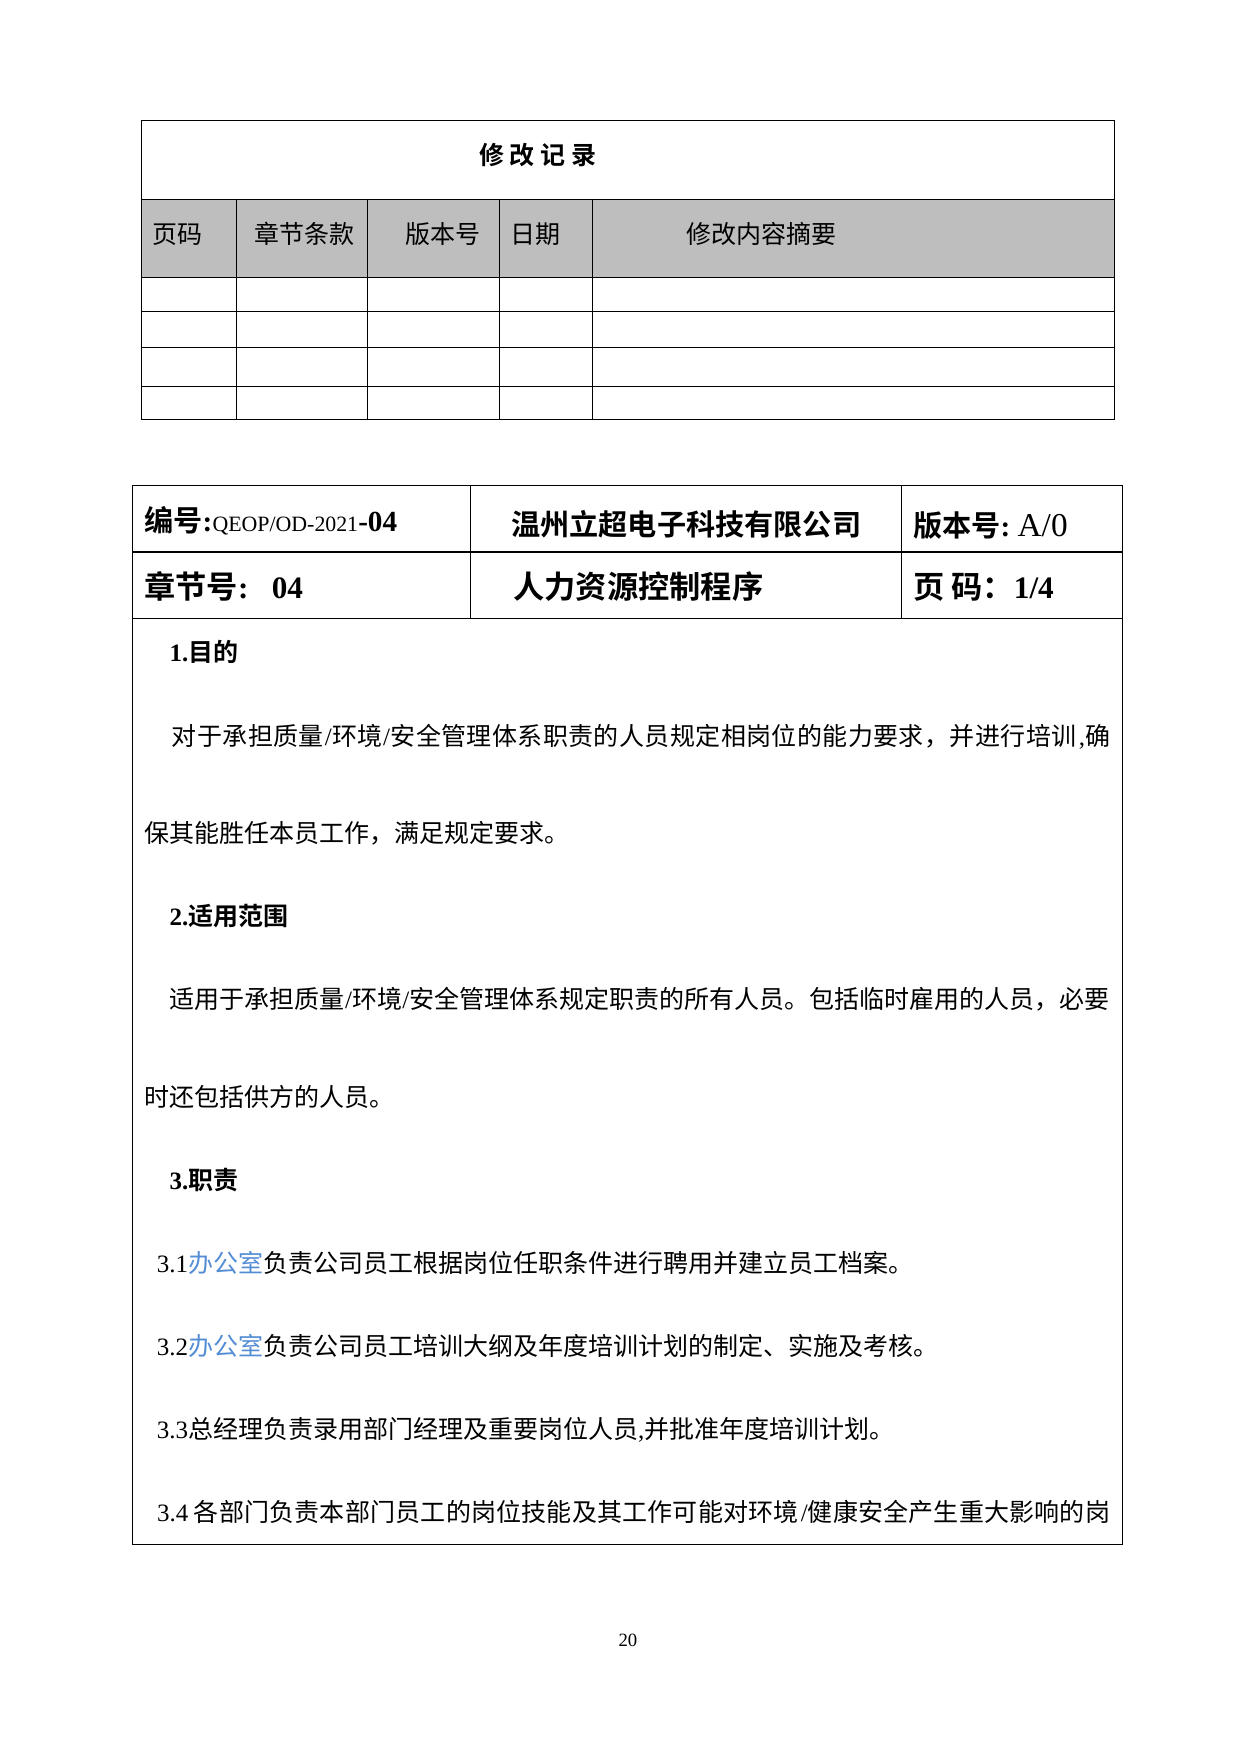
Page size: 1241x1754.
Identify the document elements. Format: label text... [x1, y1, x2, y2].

table_cell [368, 348, 499, 386]
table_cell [133, 619, 1122, 1543]
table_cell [142, 121, 1114, 199]
table_cell [237, 312, 367, 347]
table_cell [500, 278, 592, 311]
table_cell [593, 278, 1114, 311]
table_cell 章节号: 04 [133, 553, 470, 617]
table_cell [237, 278, 367, 311]
table_header 版本号: A/0 [902, 486, 1122, 551]
table_cell 页 码：1/4 [902, 553, 1122, 617]
table_cell [593, 387, 1114, 419]
table_header 温州立超电子科技有限公司 [471, 486, 901, 551]
table_cell [593, 348, 1114, 386]
table_cell 人力资源控制程序 [471, 553, 901, 617]
table_cell [368, 278, 499, 311]
table_cell [142, 278, 236, 311]
table_cell [368, 387, 499, 419]
table_cell 页码 [142, 200, 236, 277]
table_cell [142, 387, 236, 419]
table_header 编号:QEOP/OD-2021-04 [133, 486, 470, 551]
table_cell [237, 387, 367, 419]
table_cell [593, 312, 1114, 347]
table_cell 章节条款 [237, 200, 367, 277]
table_cell 修改内容摘要 [593, 200, 1114, 277]
table_cell [368, 312, 499, 347]
table_cell [500, 387, 592, 419]
table_cell 版本号 [368, 200, 499, 277]
table_cell [500, 312, 592, 347]
table_cell 日期 [500, 200, 592, 277]
table_cell [142, 348, 236, 386]
table_cell [500, 348, 592, 386]
table_cell [237, 348, 367, 386]
table_cell [142, 312, 236, 347]
